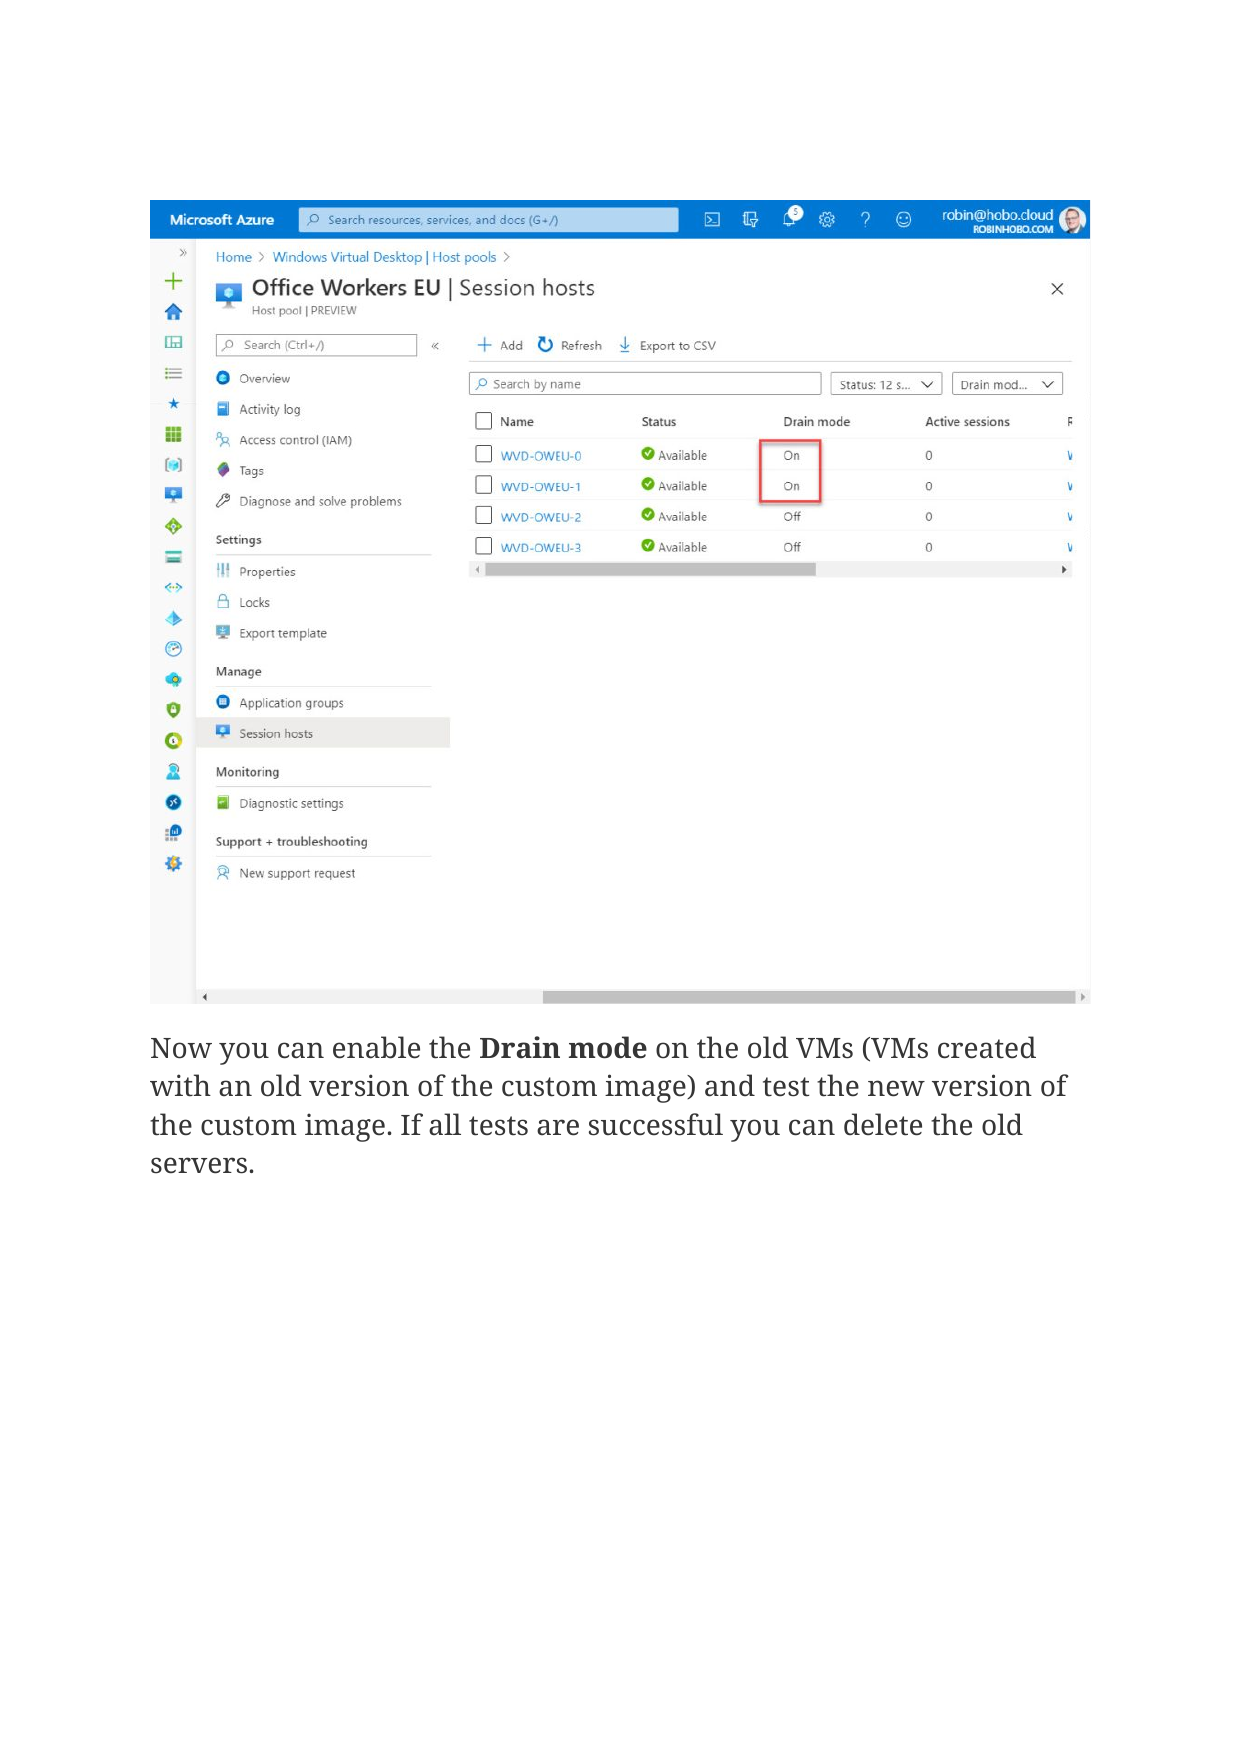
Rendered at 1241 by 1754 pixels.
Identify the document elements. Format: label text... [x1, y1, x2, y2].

text Now you can enable the Drain mode on the old VMs (VMs created with an old version of the custom image) and test the new version of the custom image. If all tests are successful you can delete the old servers. [150, 1028, 1090, 1182]
picture [150, 200, 1091, 1004]
